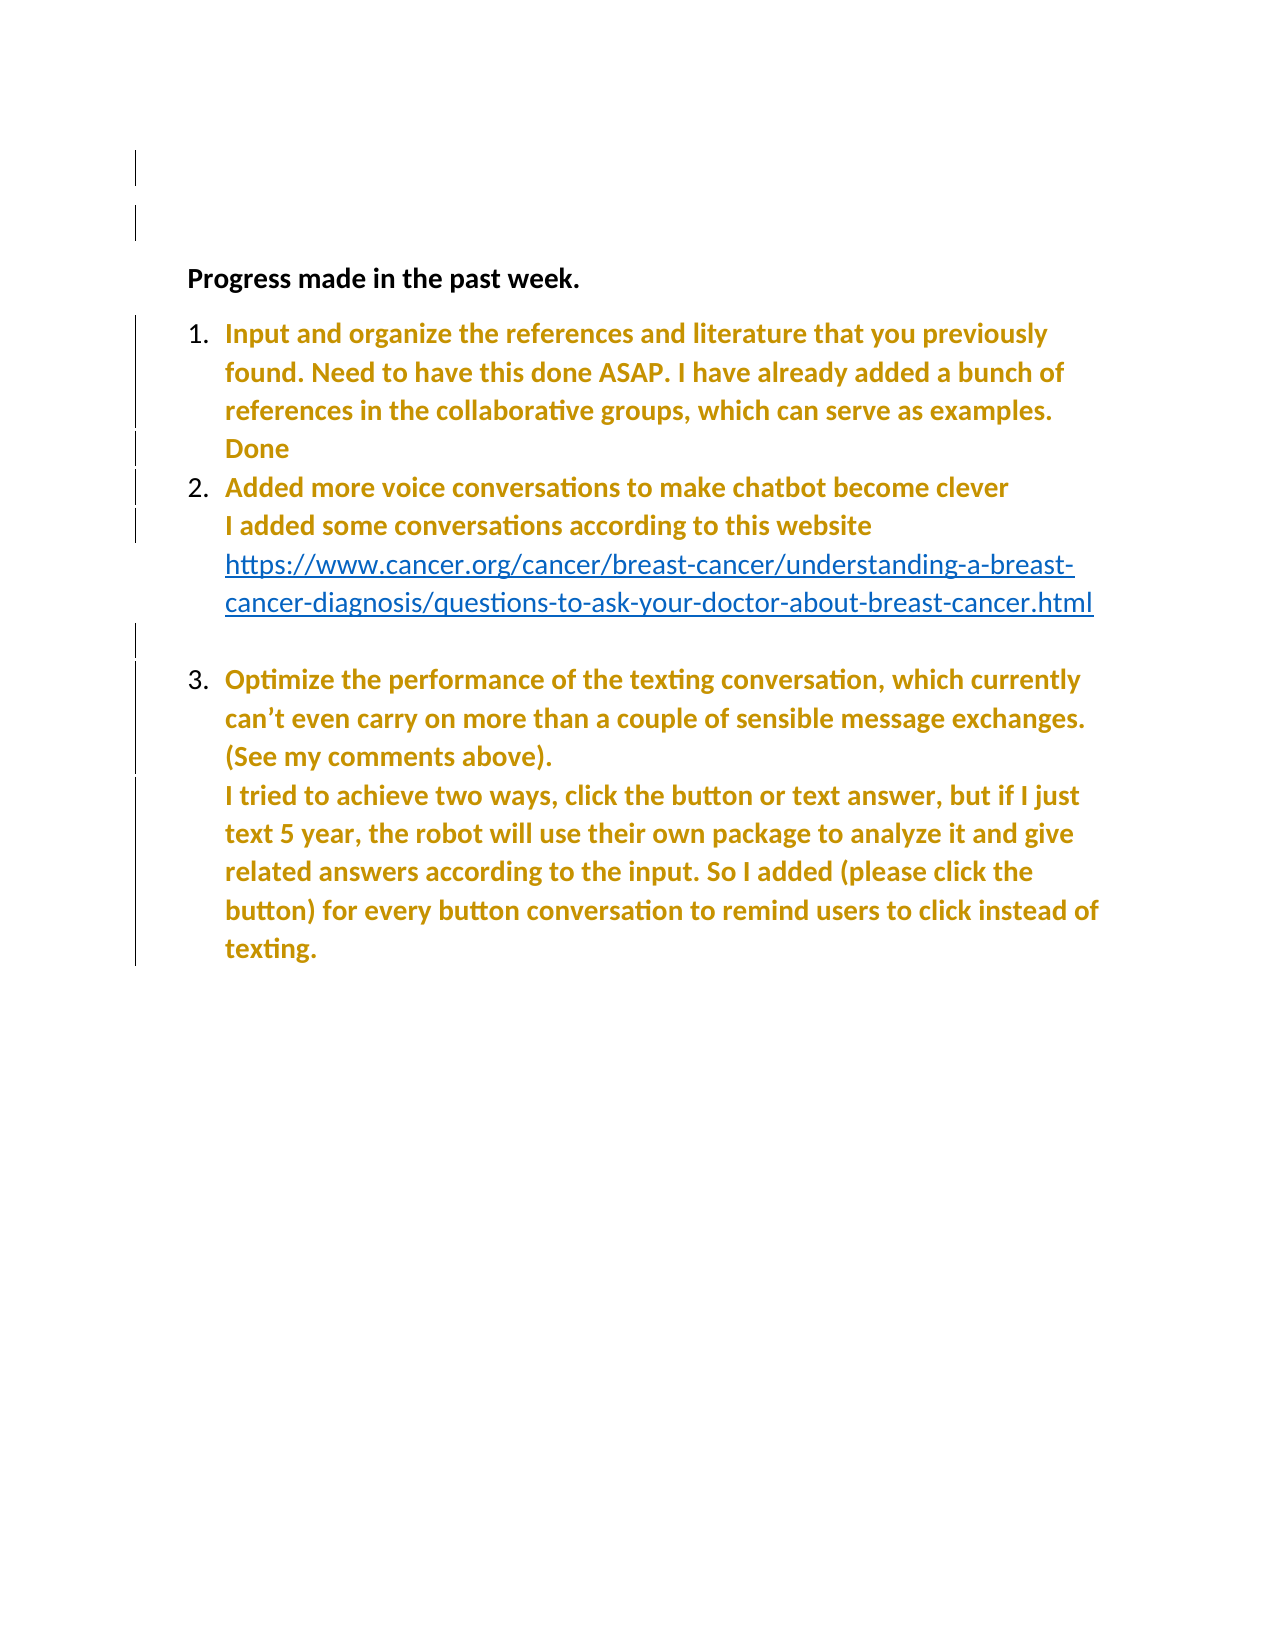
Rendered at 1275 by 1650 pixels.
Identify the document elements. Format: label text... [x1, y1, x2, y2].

list Done [225, 431, 1125, 466]
text Progress made in the past week. [187, 260, 1125, 296]
list I added some conversations according to this website [225, 507, 1125, 543]
list Optimize the performance of the texting conversation, which currently can’t even carry on more than a couple of sensible message exchanges. (See my comments above). [187, 661, 1125, 774]
list https://www.cancer.org/cancer/breast-cancer/understanding-a-breast-cancer-diagnosis/questions-to-ask-your-doctor-about-breast-cancer.html [225, 546, 1125, 620]
list Added more voice conversations to make chatbot become clever [187, 469, 1125, 505]
list I tried to achieve two ways, click the button or text answer, but if I just text 5 year, the robot will use their own package to analyze it and give related answers according to the input. So I added (please click the button) for every button conversation to remind users to click instead of texting. [225, 777, 1125, 966]
list Input and organize the references and literature that you previously found. Need to have this done ASAP. I have already added a bunch of references in the collaborative groups, which can serve as examples. [187, 315, 1125, 428]
